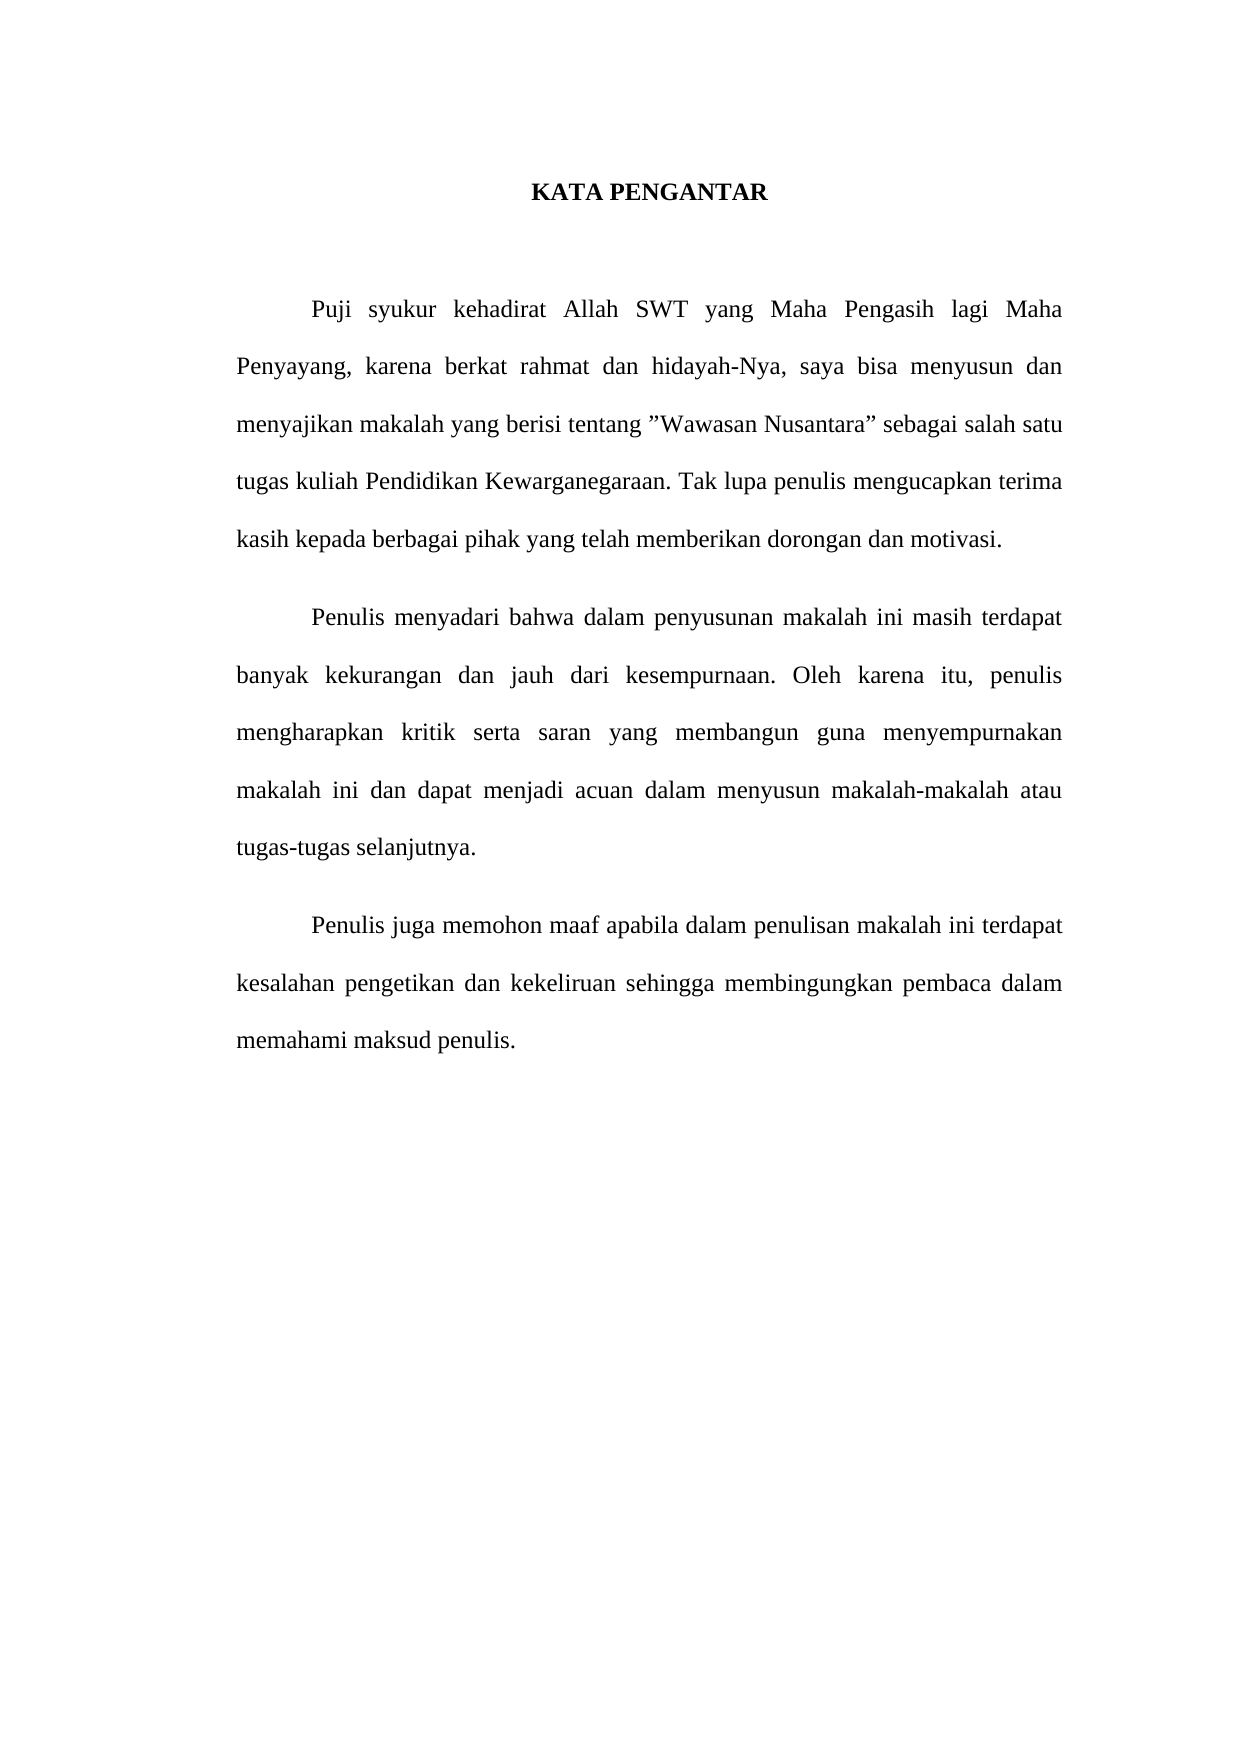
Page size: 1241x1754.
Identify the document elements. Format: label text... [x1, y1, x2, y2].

text Puji syukur kehadirat Allah SWT yang Maha Pengasih lagi Maha Penyayang, karena berkat rahmat dan hidayah-Nya, saya bisa menyusun dan menyajikan makalah yang berisi tentang ”Wawasan Nusantara” sebagai salah satu tugas kuliah Pendidikan Kewarganegaraan. Tak lupa penulis mengucapkan terima kasih kepada berbagai pihak yang telah memberikan dorongan dan motivasi. [236, 294, 1063, 553]
text Penulis juga memohon maaf apabila dalam penulisan makalah ini terdapat kesalahan pengetikan dan kekeliruan sehingga membingungkan pembaca dalam memahami maksud penulis. [236, 911, 1063, 1054]
text Penulis menyadari bahwa dalam penyusunan makalah ini masih terdapat banyak kekurangan dan jauh dari kesempurnaan. Oleh karena itu, penulis mengharapkan kritik serta saran yang membangun guna menyempurnakan makalah ini dan dapat menjadi acuan dalam menyusun makalah-makalah atau tugas-tugas selanjutnya. [236, 602, 1063, 861]
subtitle KATA PENGANTAR [236, 177, 1062, 206]
